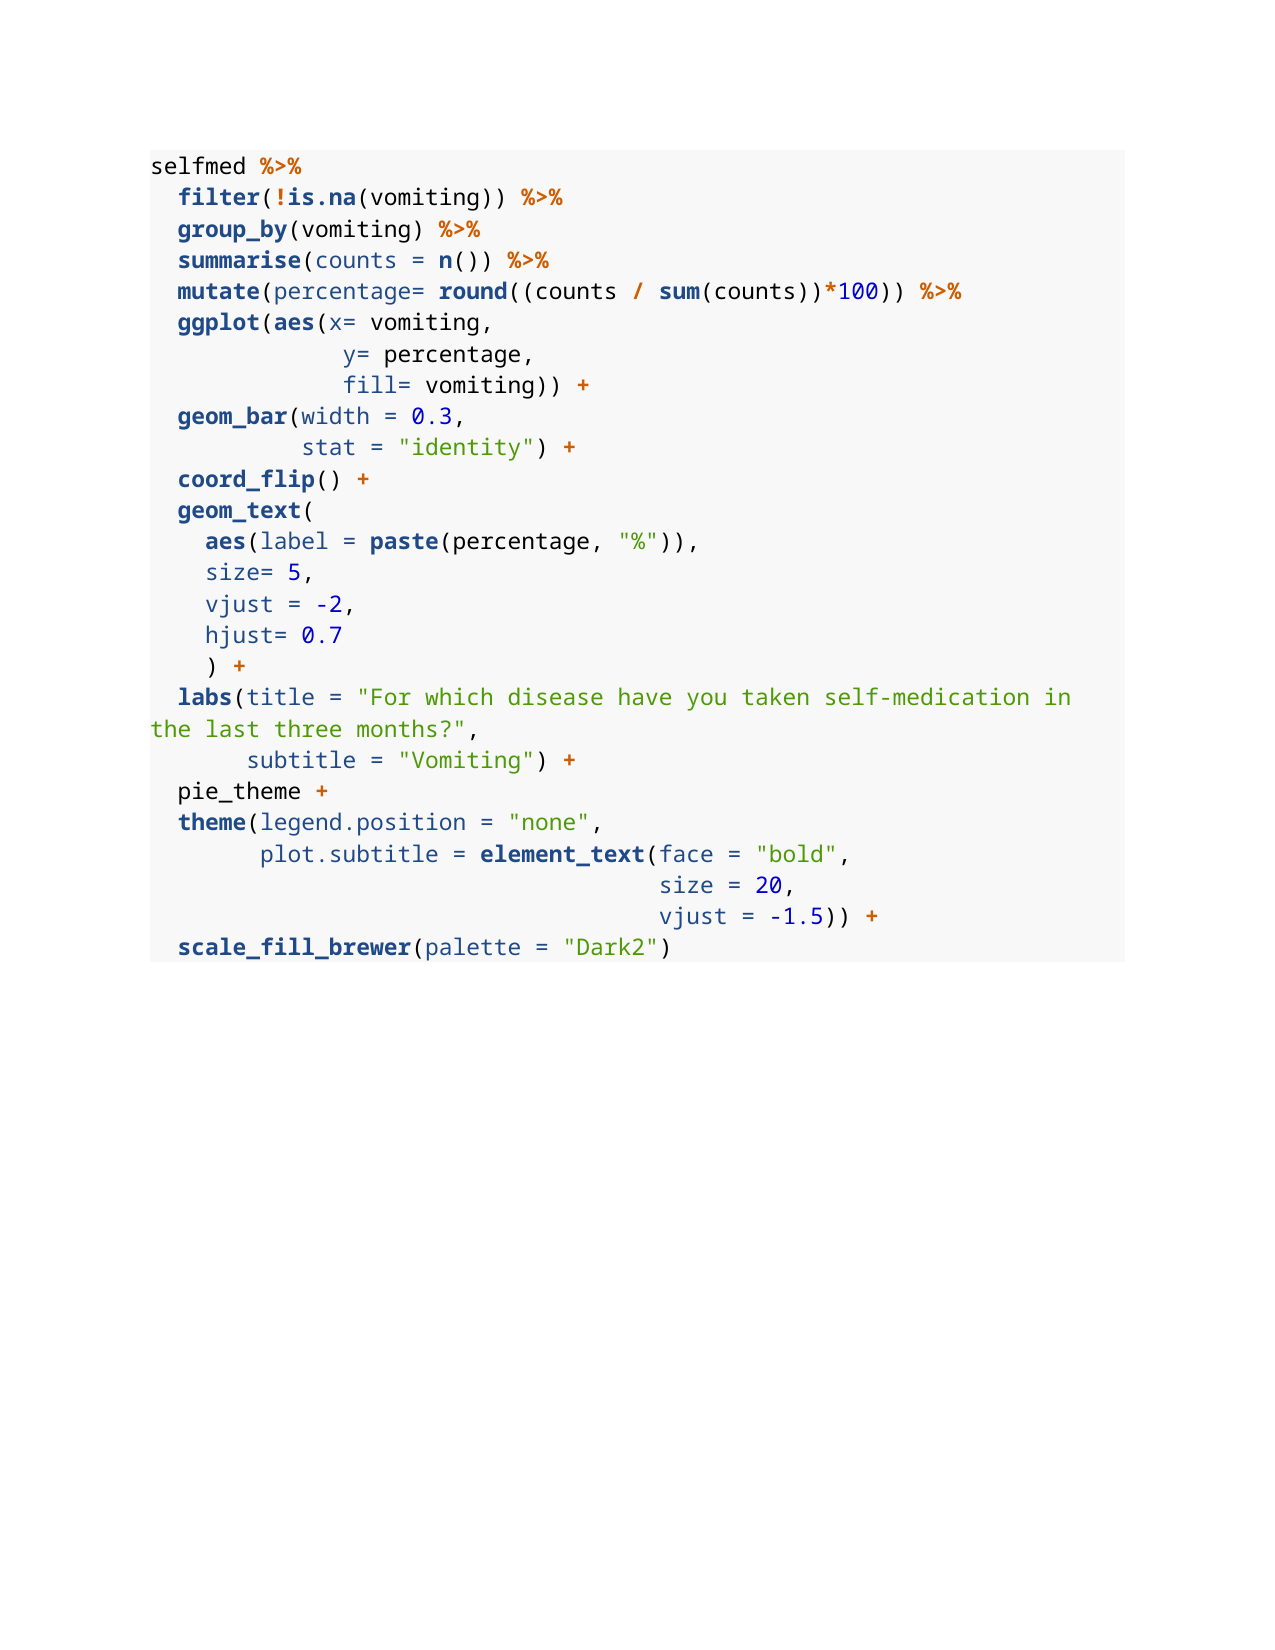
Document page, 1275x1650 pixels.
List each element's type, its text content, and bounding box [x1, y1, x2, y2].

text selfmed %>% filter(!is.na(vomiting)) %>% group_by(vomiting) %>% summarise(counts = n()) %>% mutate(percentage= round((counts / sum(counts))*100)) %>% ggplot(aes(x= vomiting, y= percentage, fill= vomiting)) + geom_bar(width = 0.3, stat = "identity") + coord_flip() + geom_text( aes(label = paste(percentage, "%")), size= 5, vjust = -2, hjust= 0.7 ) + labs(title = "For which disease have you taken self-medication in the last three months?", subtitle = "Vomiting") + pie_theme + theme(legend.position = "none", plot.subtitle = element_text(face = "bold", size = 20, vjust = -1.5)) + scale_fill_brewer(palette = "Dark2") [150, 150, 1125, 962]
